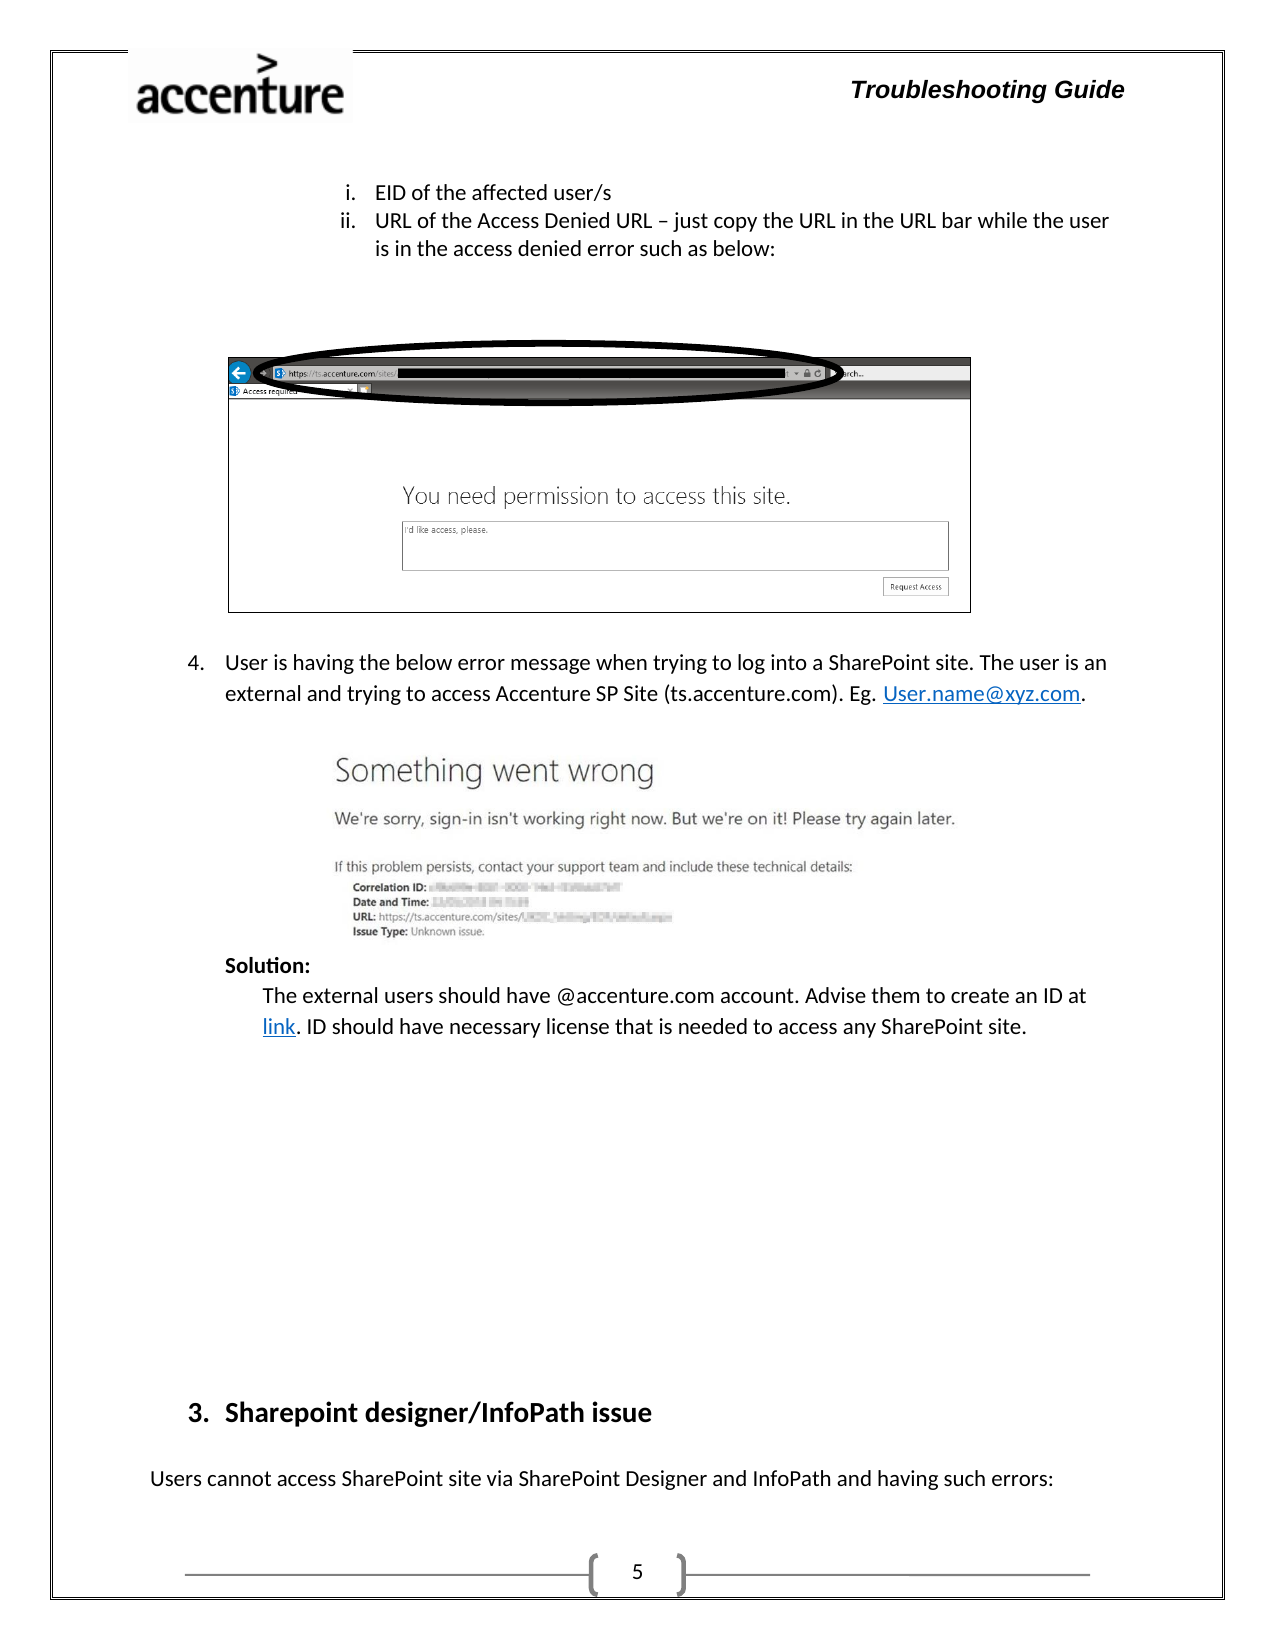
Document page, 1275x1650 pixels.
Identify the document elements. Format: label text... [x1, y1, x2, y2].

picture [229, 358, 970, 612]
list EID of the affected user/s [356, 178, 1125, 206]
text Users cannot access SharePoint site via SharePoint Designer and InfoPath and having such errors: [150, 1464, 1125, 1492]
subtitle Sharepoint designer/InfoPath issue [187, 1394, 1125, 1430]
list User is having the below error message when trying to log into a SharePoint site. The user is an external and trying to access Accenture SP Site (ts.accenture.com). Eg. User.name@xyz.com. [187, 648, 1125, 707]
list The external users should have @accenture.com account. Advise them to create an ID at link. ID should have necessary license that is needed to access any SharePoint site. [262, 982, 1125, 1040]
picture [315, 731, 967, 946]
picture [261, 358, 836, 399]
text Solution: [150, 951, 1125, 979]
picture [233, 368, 245, 378]
picture [229, 358, 275, 372]
list URL of the Access Denied URL – just copy the URL in the URL bar while the user is in the access denied error such as below: [356, 206, 1125, 262]
